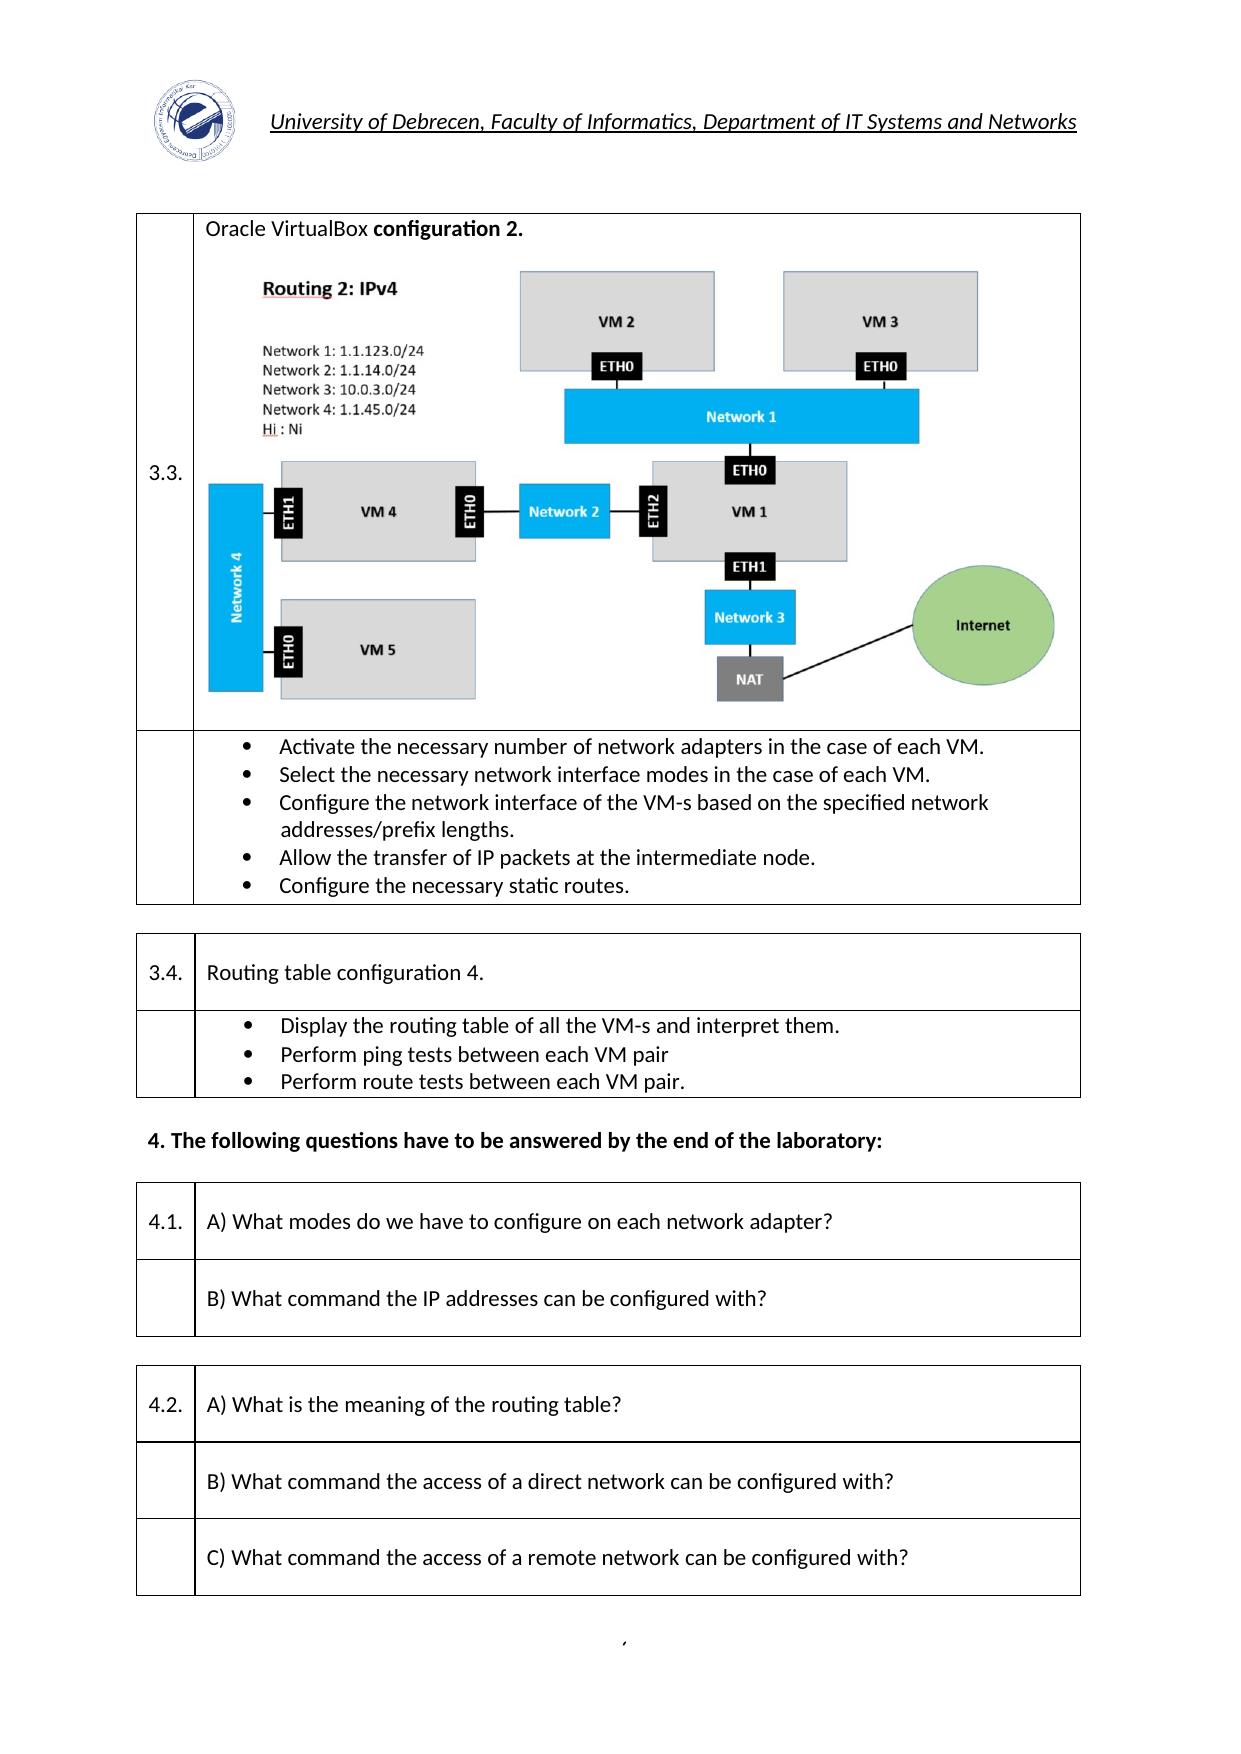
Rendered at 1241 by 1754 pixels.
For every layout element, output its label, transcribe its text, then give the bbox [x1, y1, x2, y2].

list The following questions have to be answered by the end of the laboratory: [148, 1126, 1105, 1154]
table_header Oracle VirtualBox configuration 2. [194, 214, 1080, 730]
table_cell [137, 1519, 194, 1595]
table_header 4.2. [137, 1366, 194, 1441]
table_cell [137, 1011, 194, 1097]
table_header 4.1. [137, 1183, 194, 1259]
table_header 3.4. [137, 934, 194, 1009]
picture [208, 270, 1055, 702]
table_header 3.3. [137, 214, 193, 730]
table_cell [137, 731, 193, 904]
table_cell [137, 1260, 194, 1336]
table_cell B) What command the access of a direct network can be configured with? [196, 1443, 1080, 1518]
table_header A) What is the meaning of the routing table? [196, 1366, 1080, 1441]
table_cell Display the routing table of all the VM-s and interpret them. Perform ping tests between each VM pair Perform route tests between each VM pair. [196, 1011, 1080, 1097]
table_cell C) What command the access of a remote network can be configured with? [196, 1519, 1080, 1595]
table_cell Activate the necessary number of network adapters in the case of each VM. Select the necessary network interface modes in the case of each VM. Configure the network interface of the VM-s based on the specified network addresses/prefix lengths. Allow the transfer of IP packets at the intermediate node. Configure the necessary static routes. [194, 731, 1080, 904]
table_header A) What modes do we have to configure on each network adapter? [196, 1183, 1080, 1259]
table_cell [137, 1443, 194, 1518]
table_header Routing table configuration 4. [196, 934, 1080, 1009]
table_cell B) What command the IP addresses can be configured with? [196, 1260, 1080, 1336]
picture [153, 79, 236, 162]
